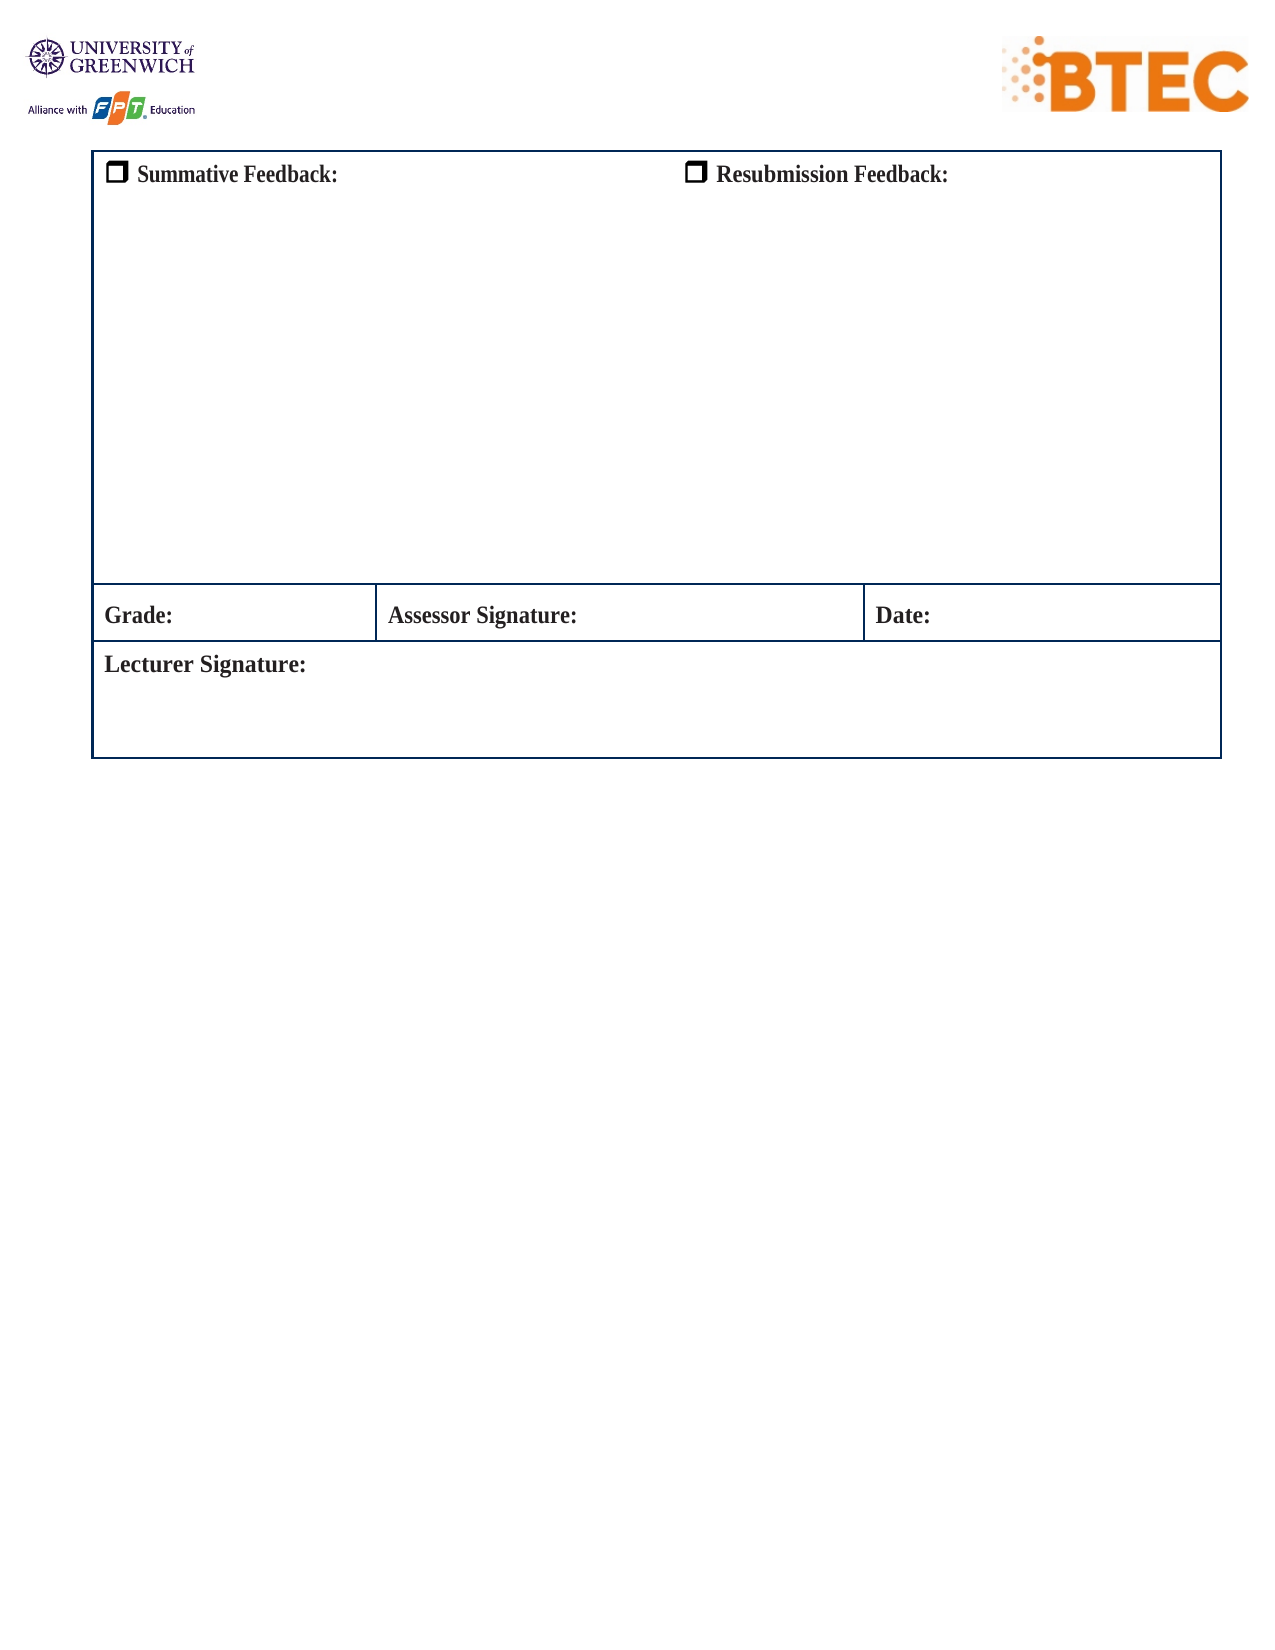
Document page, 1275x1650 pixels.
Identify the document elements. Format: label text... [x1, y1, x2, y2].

picture [1001, 36, 1249, 112]
table_cell Assessor Signature: [377, 585, 863, 640]
table_cell Date: [865, 585, 1220, 640]
table_cell Grade: [94, 585, 375, 640]
table_header Summative Feedback: Resubmission Feedback: [94, 152, 1220, 583]
table_cell Lecturer Signature: [94, 642, 1220, 757]
picture [14, 25, 207, 136]
